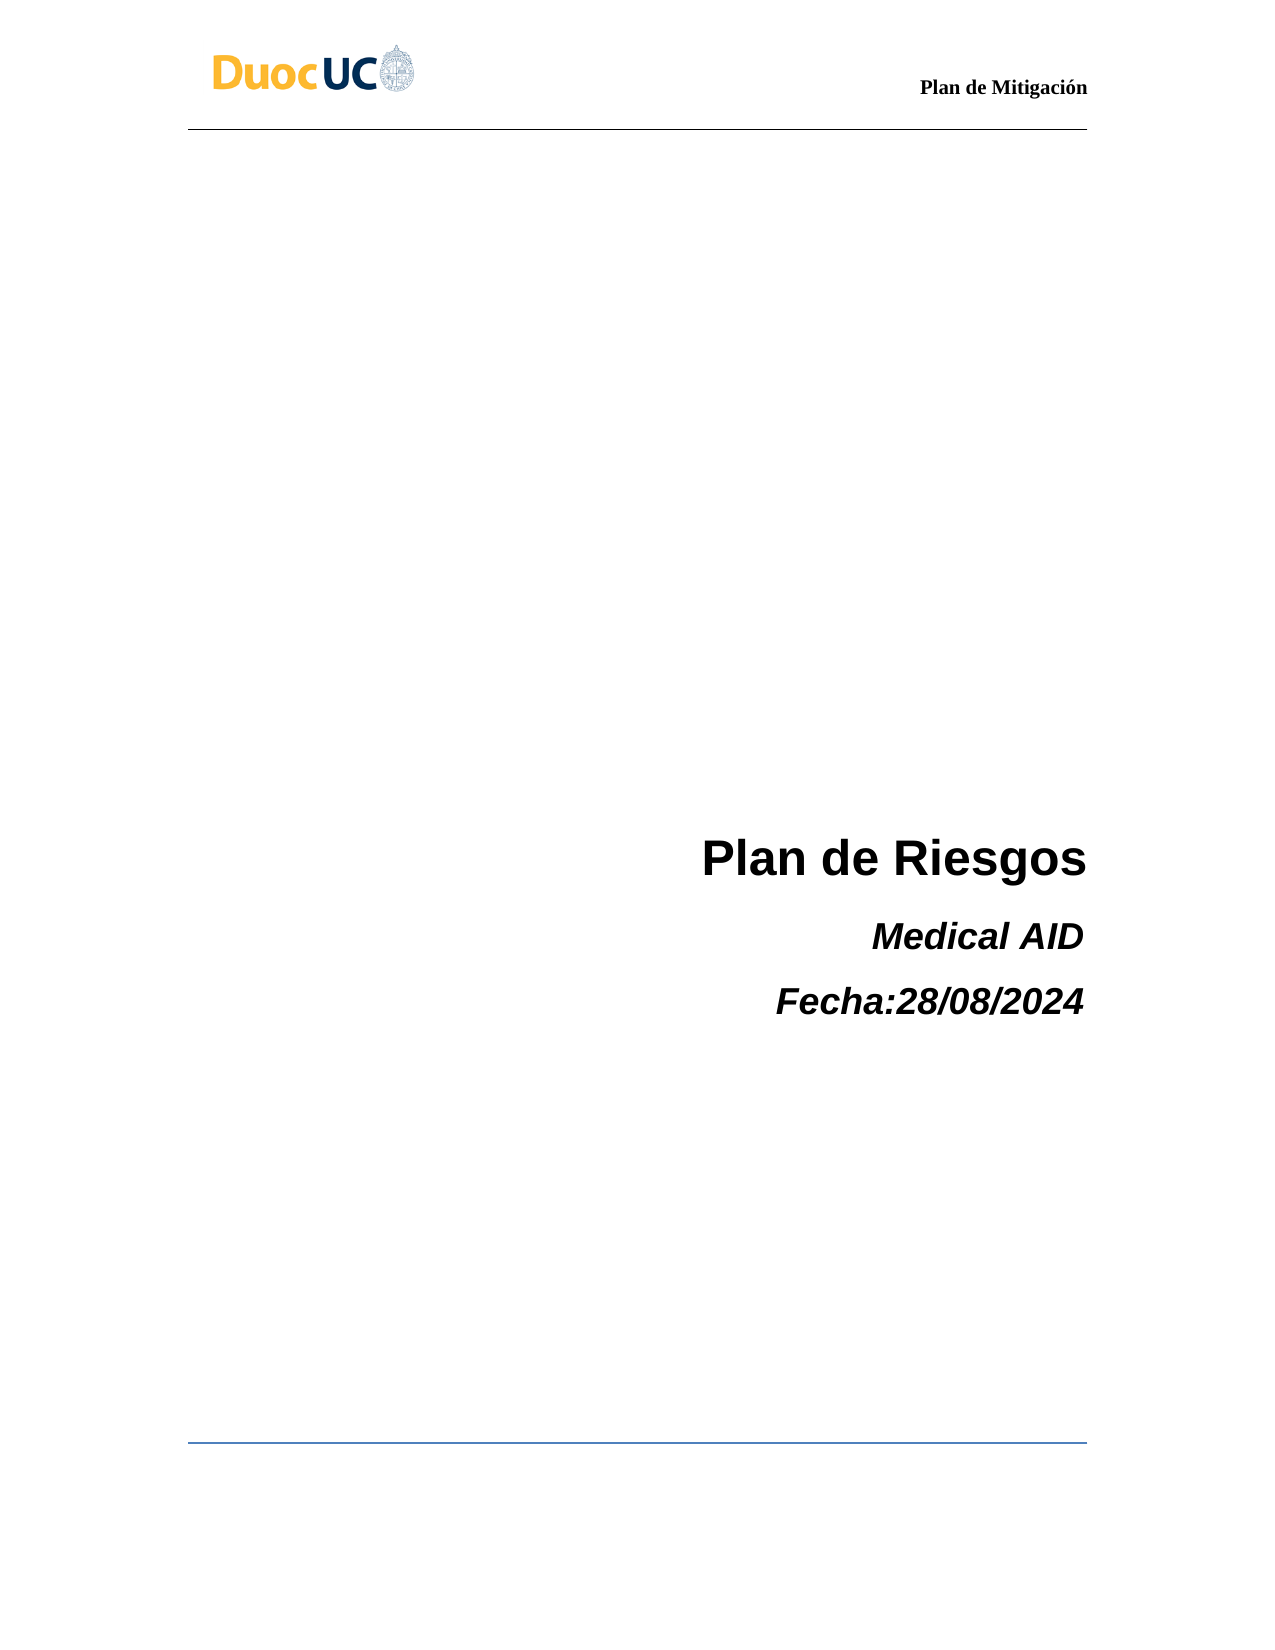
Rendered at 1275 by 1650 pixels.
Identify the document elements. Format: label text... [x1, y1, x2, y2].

picture [203, 40, 421, 95]
text Medical AID [187, 914, 1087, 957]
text Fecha:28/08/2024 [187, 979, 1087, 1022]
text Plan de Riesgos [335, 828, 1087, 886]
